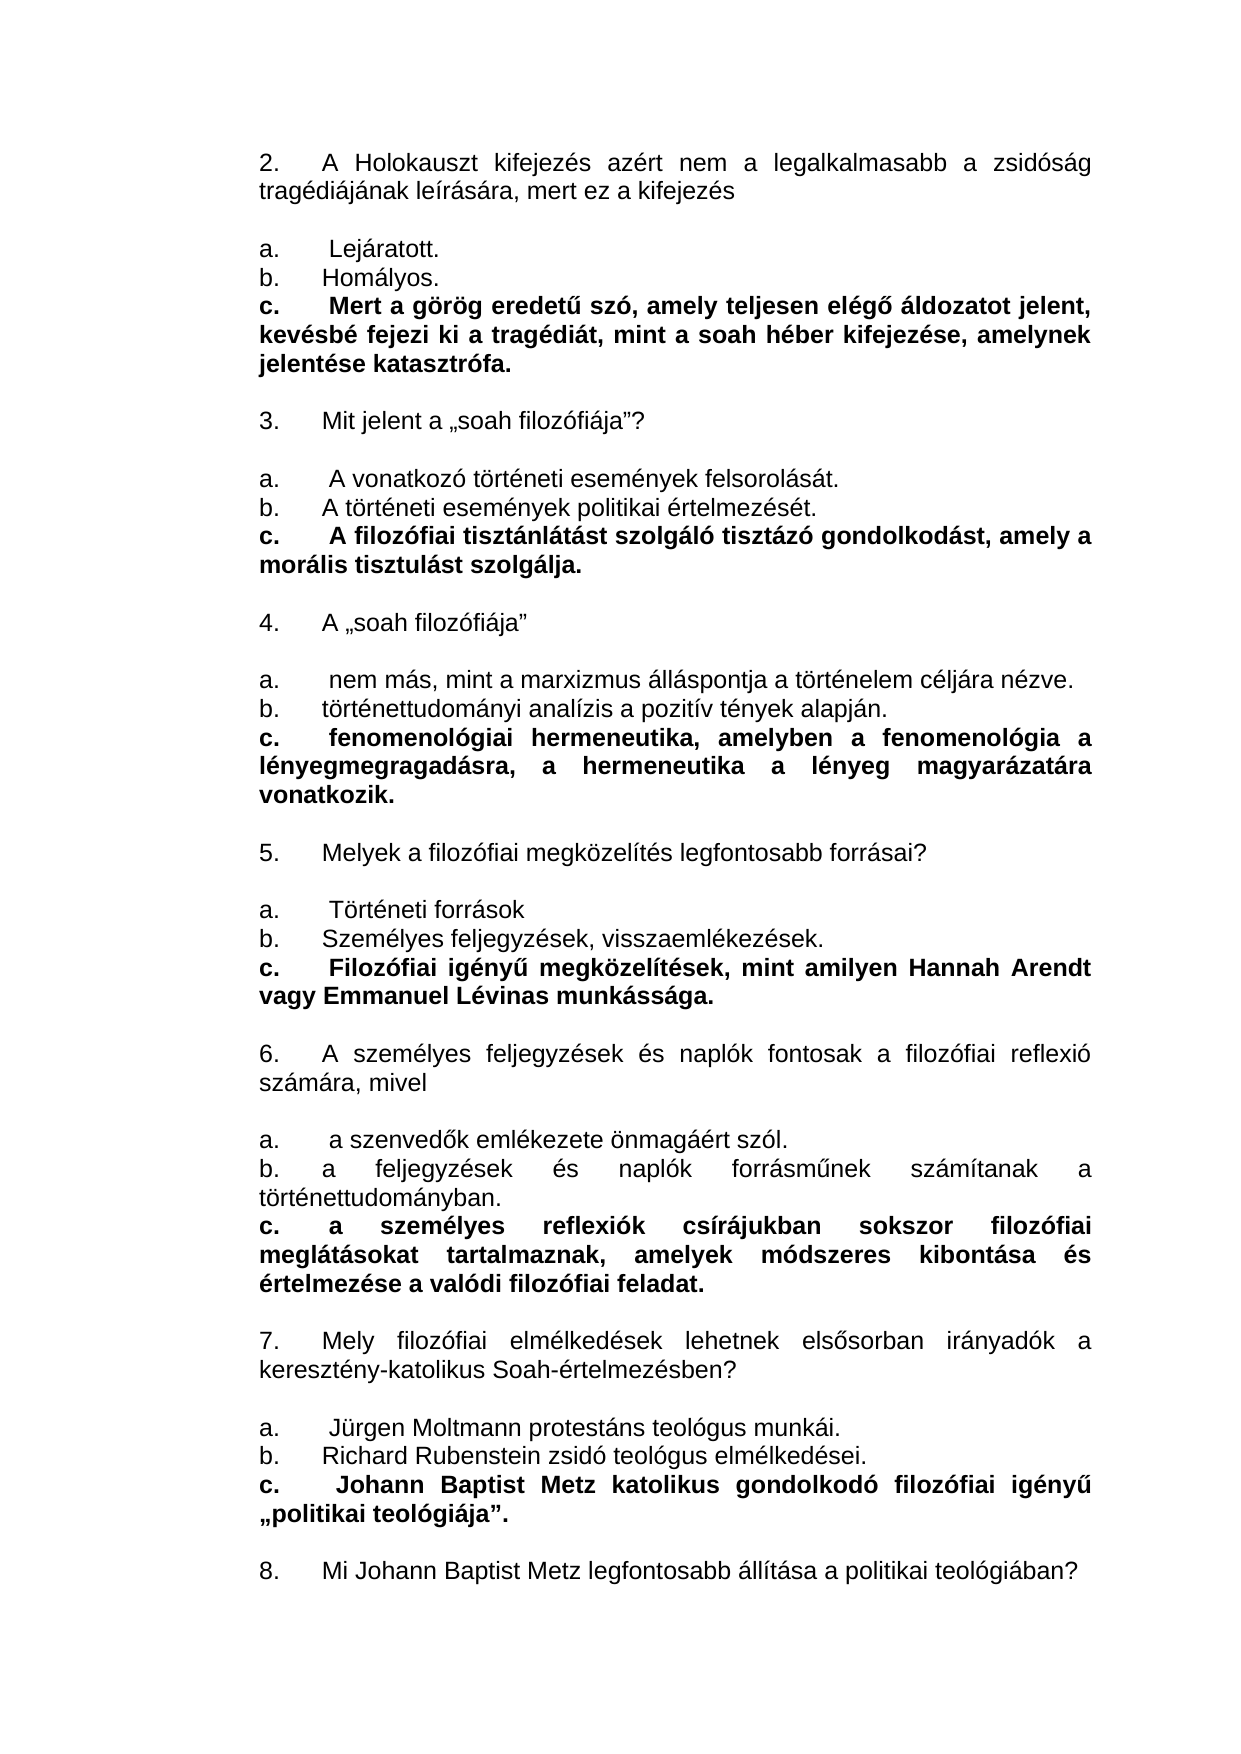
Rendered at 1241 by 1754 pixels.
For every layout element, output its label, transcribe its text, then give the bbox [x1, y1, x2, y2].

text b. Személyes feljegyzések, visszaemlékezések. [259, 924, 1093, 953]
text 6. A személyes feljegyzések és naplók fontosak a filozófiai reflexió számára, mivel [259, 1039, 1093, 1096]
text c. Mert a görög eredetű szó, amely teljesen elégő áldozatot jelent, kevésbé fejezi ki a tragédiát, mint a soah héber kifejezése, amelynek jelentése katasztrófa. [259, 291, 1093, 378]
text a. Lejáratott. [259, 234, 1093, 263]
text a. A vonatkozó történeti események felsorolását. [259, 464, 1093, 493]
text 3. Mit jelent a „soah filozófiája”? [259, 406, 1093, 435]
text c. A filozófiai tisztánlátást szolgáló tisztázó gondolkodást, amely a morális tisztulást szolgálja. [259, 521, 1093, 579]
text 5. Melyek a filozófiai megközelítés legfontosabb forrásai? [259, 838, 1093, 866]
text b. A történeti események politikai értelmezését. [259, 493, 1093, 521]
text b. a feljegyzések és naplók forrásműnek számítanak a történettudományban. [259, 1154, 1093, 1211]
text c. a személyes reflexiók csírájukban sokszor filozófiai meglátásokat tartalmaznak, amelyek módszeres kibontása és értelmezése a valódi filozófiai feladat. [259, 1211, 1093, 1298]
text b. történettudományi analízis a pozitív tények alapján. [259, 694, 1093, 723]
text a. Jürgen Moltmann protestáns teológus munkái. [259, 1413, 1093, 1441]
text b. Homályos. [259, 263, 1093, 291]
text b. Richard Rubenstein zsidó teológus elmélkedései. [259, 1441, 1093, 1470]
text a. a szenvedők emlékezete önmagáért szól. [259, 1125, 1093, 1154]
text 4. A „soah filozófiája” [259, 608, 1093, 636]
text 8. Mi Johann Baptist Metz legfontosabb állítása a politikai teológiában? [259, 1556, 1093, 1585]
text a. Történeti források [259, 895, 1093, 924]
text c. Johann Baptist Metz katolikus gondolkodó filozófiai igényű „politikai teológiája”. [259, 1470, 1093, 1528]
text a. nem más, mint a marxizmus álláspontja a történelem céljára nézve. [259, 665, 1093, 694]
text c. Filozófiai igényű megközelítések, mint amilyen Hannah Arendt vagy Emmanuel Lévinas munkássága. [259, 953, 1093, 1010]
text c. fenomenológiai hermeneutika, amelyben a fenomenológia a lényegmegragadásra, a hermeneutika a lényeg magyarázatára vonatkozik. [259, 723, 1093, 809]
text 2. A Holokauszt kifejezés azért nem a legalkalmasabb a zsidóság tragédiájának leírására, mert ez a kifejezés [259, 148, 1093, 205]
text 7. Mely filozófiai elmélkedések lehetnek elsősorban irányadók a keresztény-katolikus Soah-értelmezésben? [259, 1326, 1093, 1384]
